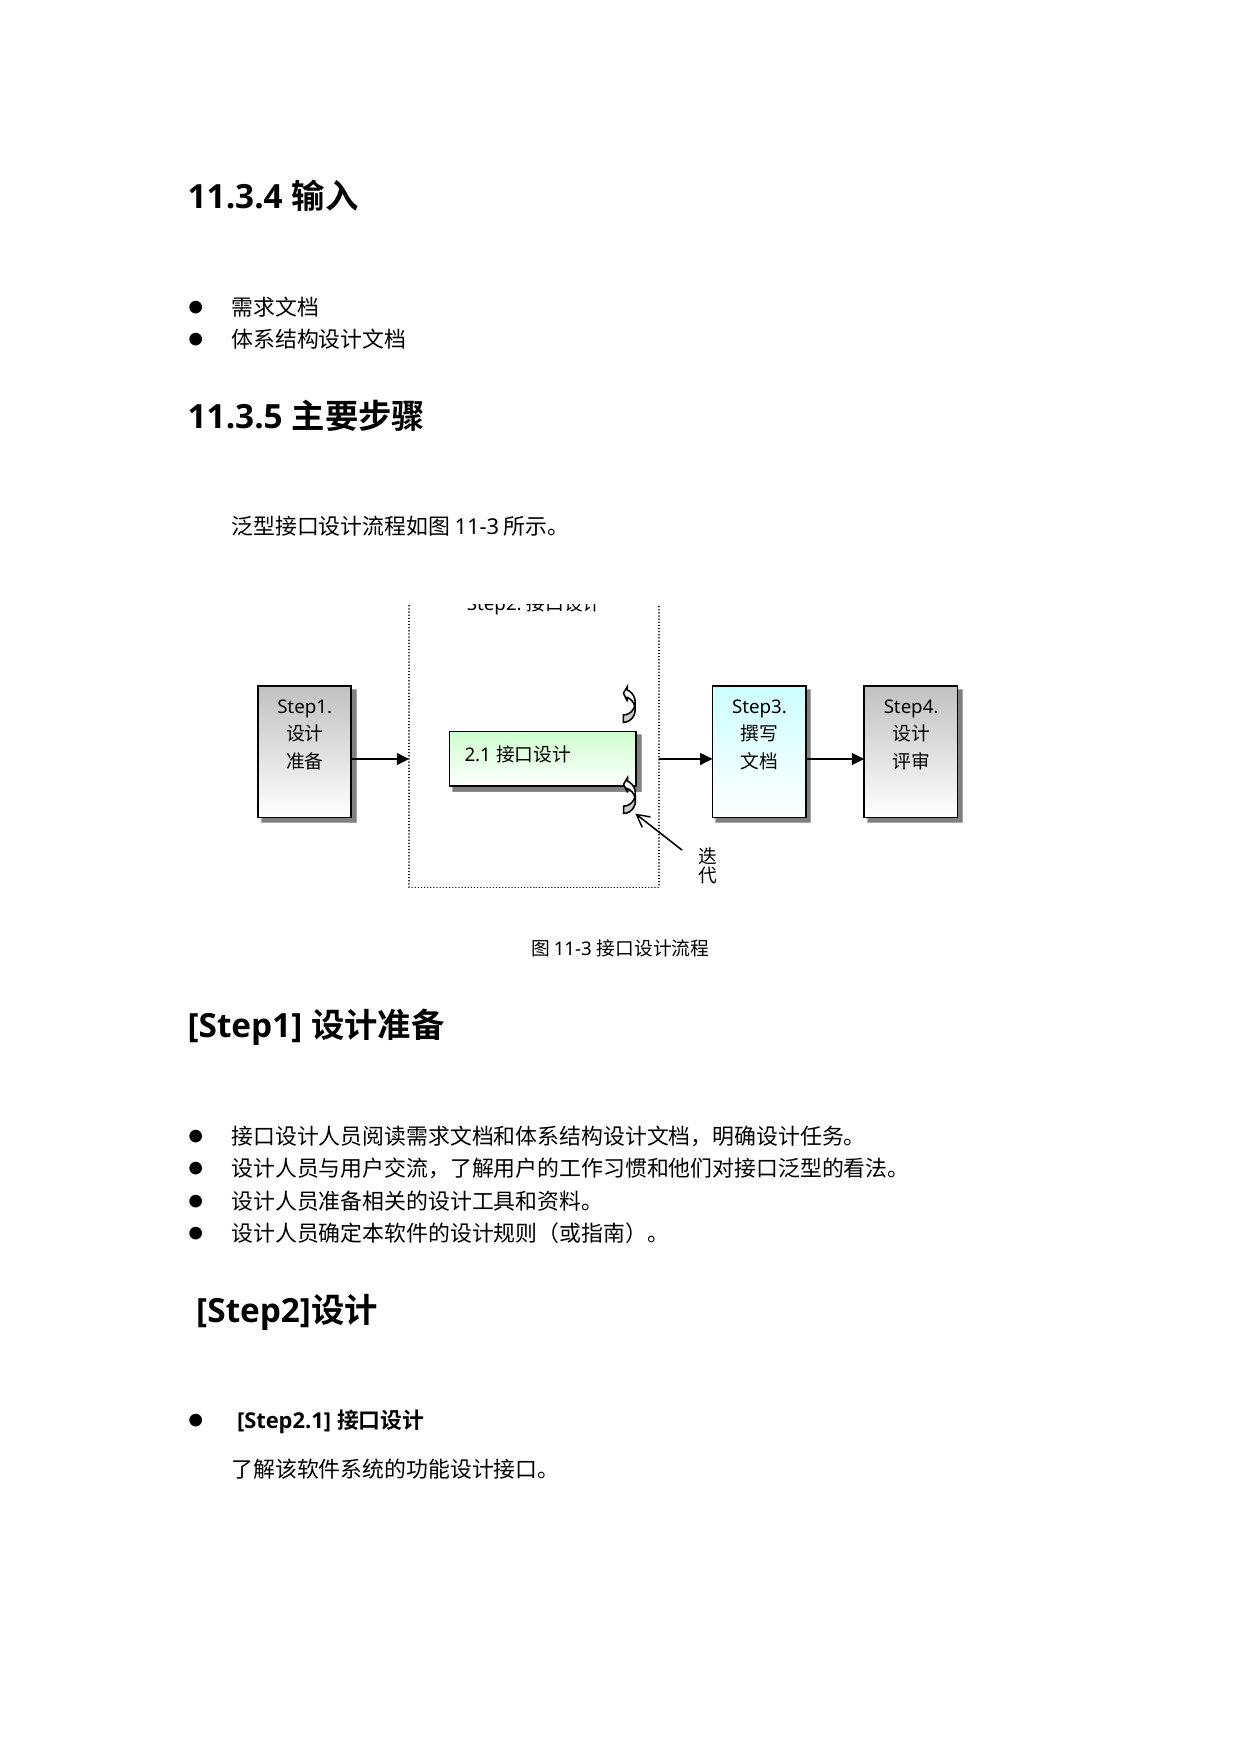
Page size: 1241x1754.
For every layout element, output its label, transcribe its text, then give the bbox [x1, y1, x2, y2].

subtitle 11.3.4 输入 [187, 162, 1053, 227]
subtitle 11.3.5 主要步骤 [187, 381, 1053, 446]
subtitle [Step1] 设计准备 [187, 991, 1053, 1056]
list 设计人员确定本软件的设计规则（或指南）。 [187, 1216, 1053, 1248]
list 接口设计人员阅读需求文档和体系结构设计文档，明确设计任务。 [187, 1118, 1053, 1151]
text 了解该软件系统的功能设计接口。 [231, 1452, 1053, 1484]
subtitle [Step2]设计 [187, 1275, 1053, 1340]
list [Step2.1] 接口设计 [187, 1403, 1053, 1435]
list 需求文档 [187, 289, 1053, 322]
list 设计人员与用户交流，了解用户的工作习惯和他们对接口泛型的看法。 [187, 1151, 1053, 1183]
text 泛型接口设计流程如图11-3所示。 [187, 509, 1053, 541]
list 设计人员准备相关的设计工具和资料。 [187, 1183, 1053, 1216]
list 体系结构设计文档 [187, 322, 1053, 354]
text 图11-3 接口设计流程 [187, 574, 1053, 964]
